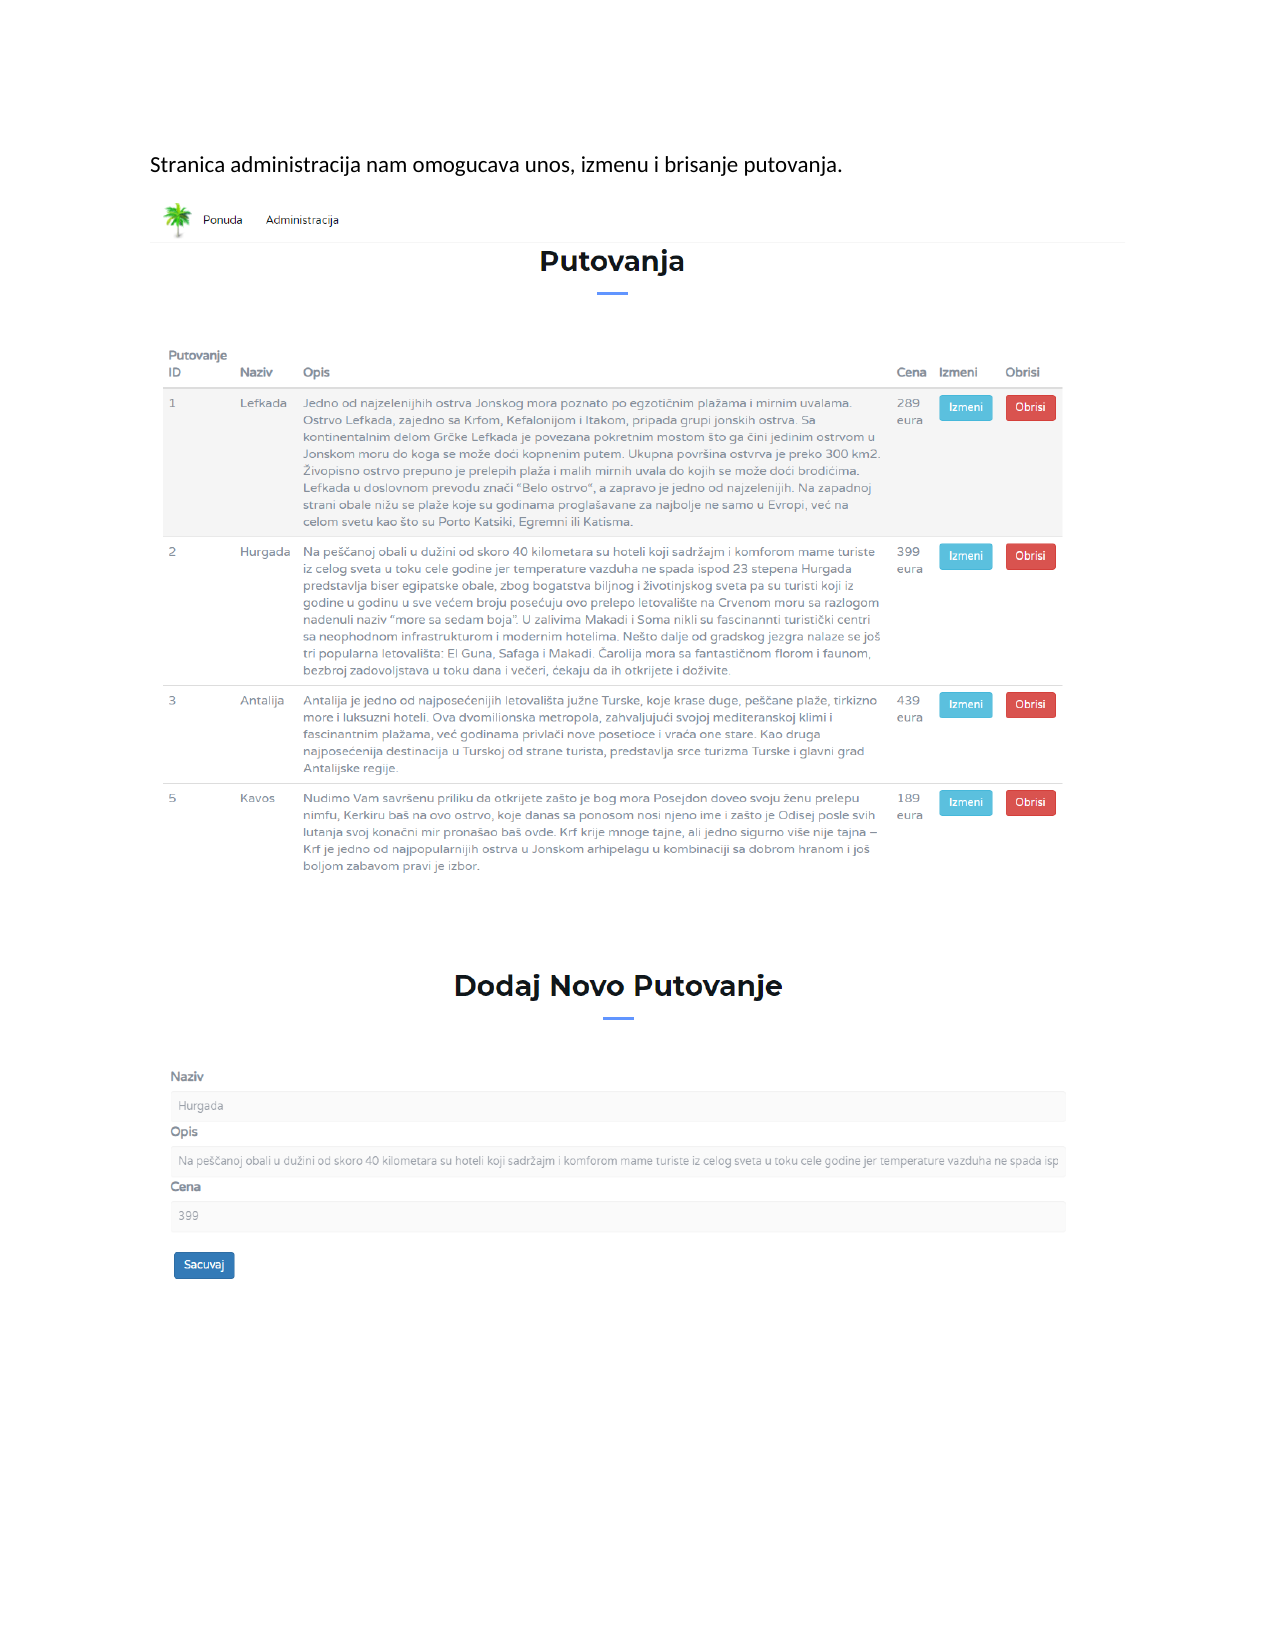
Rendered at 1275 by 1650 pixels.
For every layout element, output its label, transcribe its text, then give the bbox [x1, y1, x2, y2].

picture [150, 203, 1125, 892]
picture [150, 916, 1125, 1416]
text Stranica administracija nam omogucava unos, izmenu i brisanje putovanja. [150, 150, 1125, 178]
